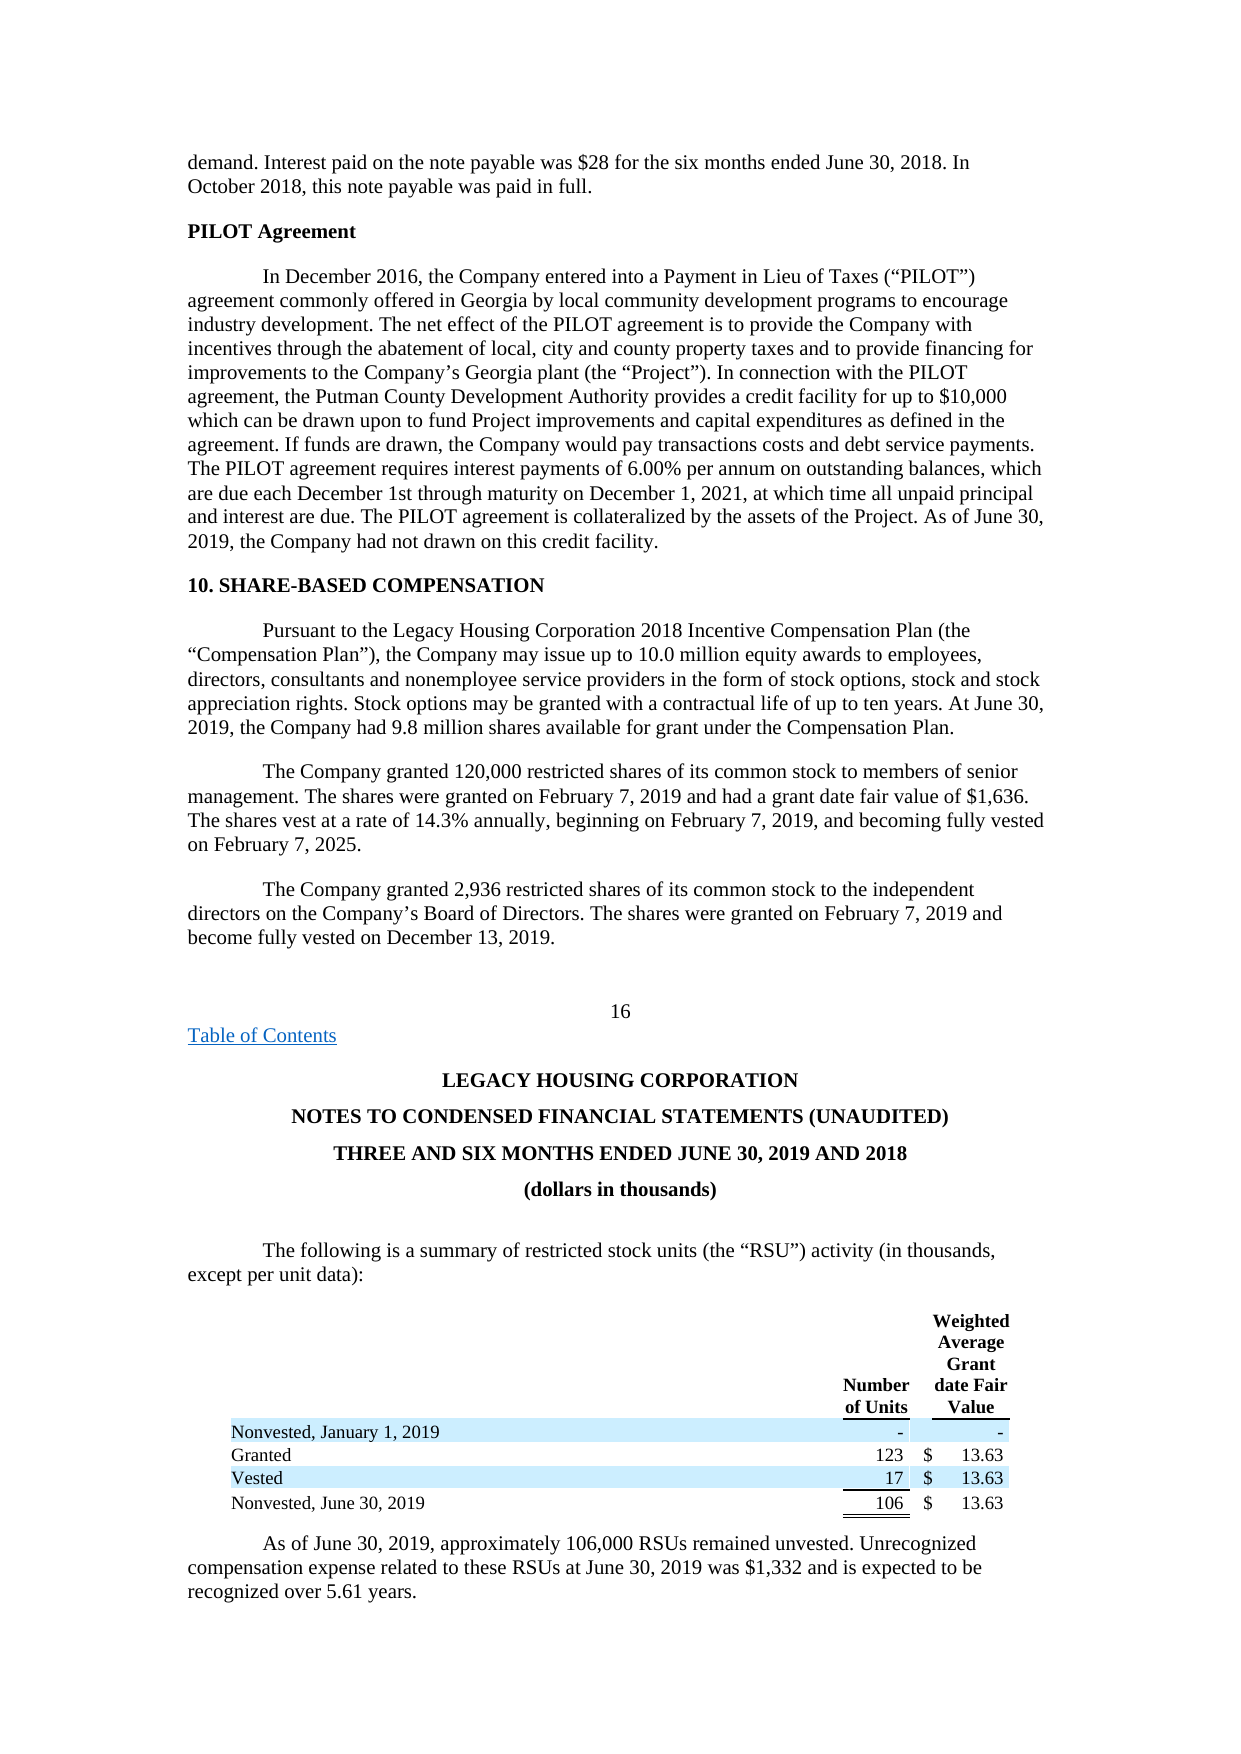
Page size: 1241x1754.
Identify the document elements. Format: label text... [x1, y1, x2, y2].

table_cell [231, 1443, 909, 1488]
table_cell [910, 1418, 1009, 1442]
text The following is a summary of restricted stock units (the “RSU”) activity (in thousands, except per unit data): [187, 1238, 1053, 1286]
text PILOT Agreement [187, 219, 1053, 243]
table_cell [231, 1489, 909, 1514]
text 10. SHARE-BASED COMPENSATION [187, 573, 1053, 597]
text NOTES TO CONDENSED FINANCIAL STATEMENTS (UNAUDITED) [187, 1104, 1053, 1128]
text Pursuant to the Legacy Housing Corporation 2018 Incentive Compensation Plan (the “Compensation Plan”), the Company may issue up to 10.0 million equity awards to employees, directors, consultants and nonemployee service providers in the form of stock options, stock and stock appreciation rights. Stock options may be granted with a contractual life of up to ten years. At June 30, 2019, the Company had 9.8 million shares available for grant under the Compensation Plan. [187, 618, 1053, 739]
text In December 2016, the Company entered into a Payment in Lieu of Taxes (“PILOT”) agreement commonly offered in Georgia by local community development programs to encourage industry development. The net effect of the PILOT agreement is to provide the Company with incentives through the abatement of local, city and county property taxes and to provide financing for improvements to the Company’s Georgia plant (the “Project”). In connection with the PILOT agreement, the Putman County Development Authority provides a credit facility for up to $10,000 which can be drawn upon to fund Project improvements and capital expenditures as defined in the agreement. If funds are drawn, the Company would pay transactions costs and debt service payments. The PILOT agreement requires interest payments of 6.00% per annum on outstanding balances, which are due each December 1st through maturity on December 1, 2021, at which time all unpaid principal and interest are due. The PILOT agreement is collateralized by the assets of the Project. As of June 30, 2019, the Company had not drawn on this credit facility. [187, 264, 1053, 553]
text As of June 30, 2019, approximately 106,000 RSUs remained unvested. Unrecognized compensation expense related to these RSUs at June 30, 2019 was $1,332 and is expected to be recognized over 5.61 years. [187, 1531, 1053, 1603]
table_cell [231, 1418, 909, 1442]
text 16 [187, 999, 1053, 1023]
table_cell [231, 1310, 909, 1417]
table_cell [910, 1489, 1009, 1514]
text The Company granted 120,000 restricted shares of its common stock to members of senior management. The shares were granted on February 7, 2019 and had a grant date fair value of $1,636. The shares vest at a rate of 14.3% annually, beginning on February 7, 2019, and becoming fully vested on February 7, 2025. [187, 759, 1053, 856]
text (dollars in thousands) [187, 1177, 1053, 1201]
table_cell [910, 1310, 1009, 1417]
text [187, 150, 1053, 198]
text THREE AND SIX MONTHS ENDED JUNE 30, 2019 AND 2018 [187, 1141, 1053, 1165]
text The Company granted 2,936 restricted shares of its common stock to the independent directors on the Company’s Board of Directors. The shares were granted on February 7, 2019 and become fully vested on December 13, 2019. [187, 877, 1053, 949]
text Table of Contents [187, 1023, 1053, 1047]
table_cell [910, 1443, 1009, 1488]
text LEGACY HOUSING CORPORATION [187, 1068, 1053, 1092]
